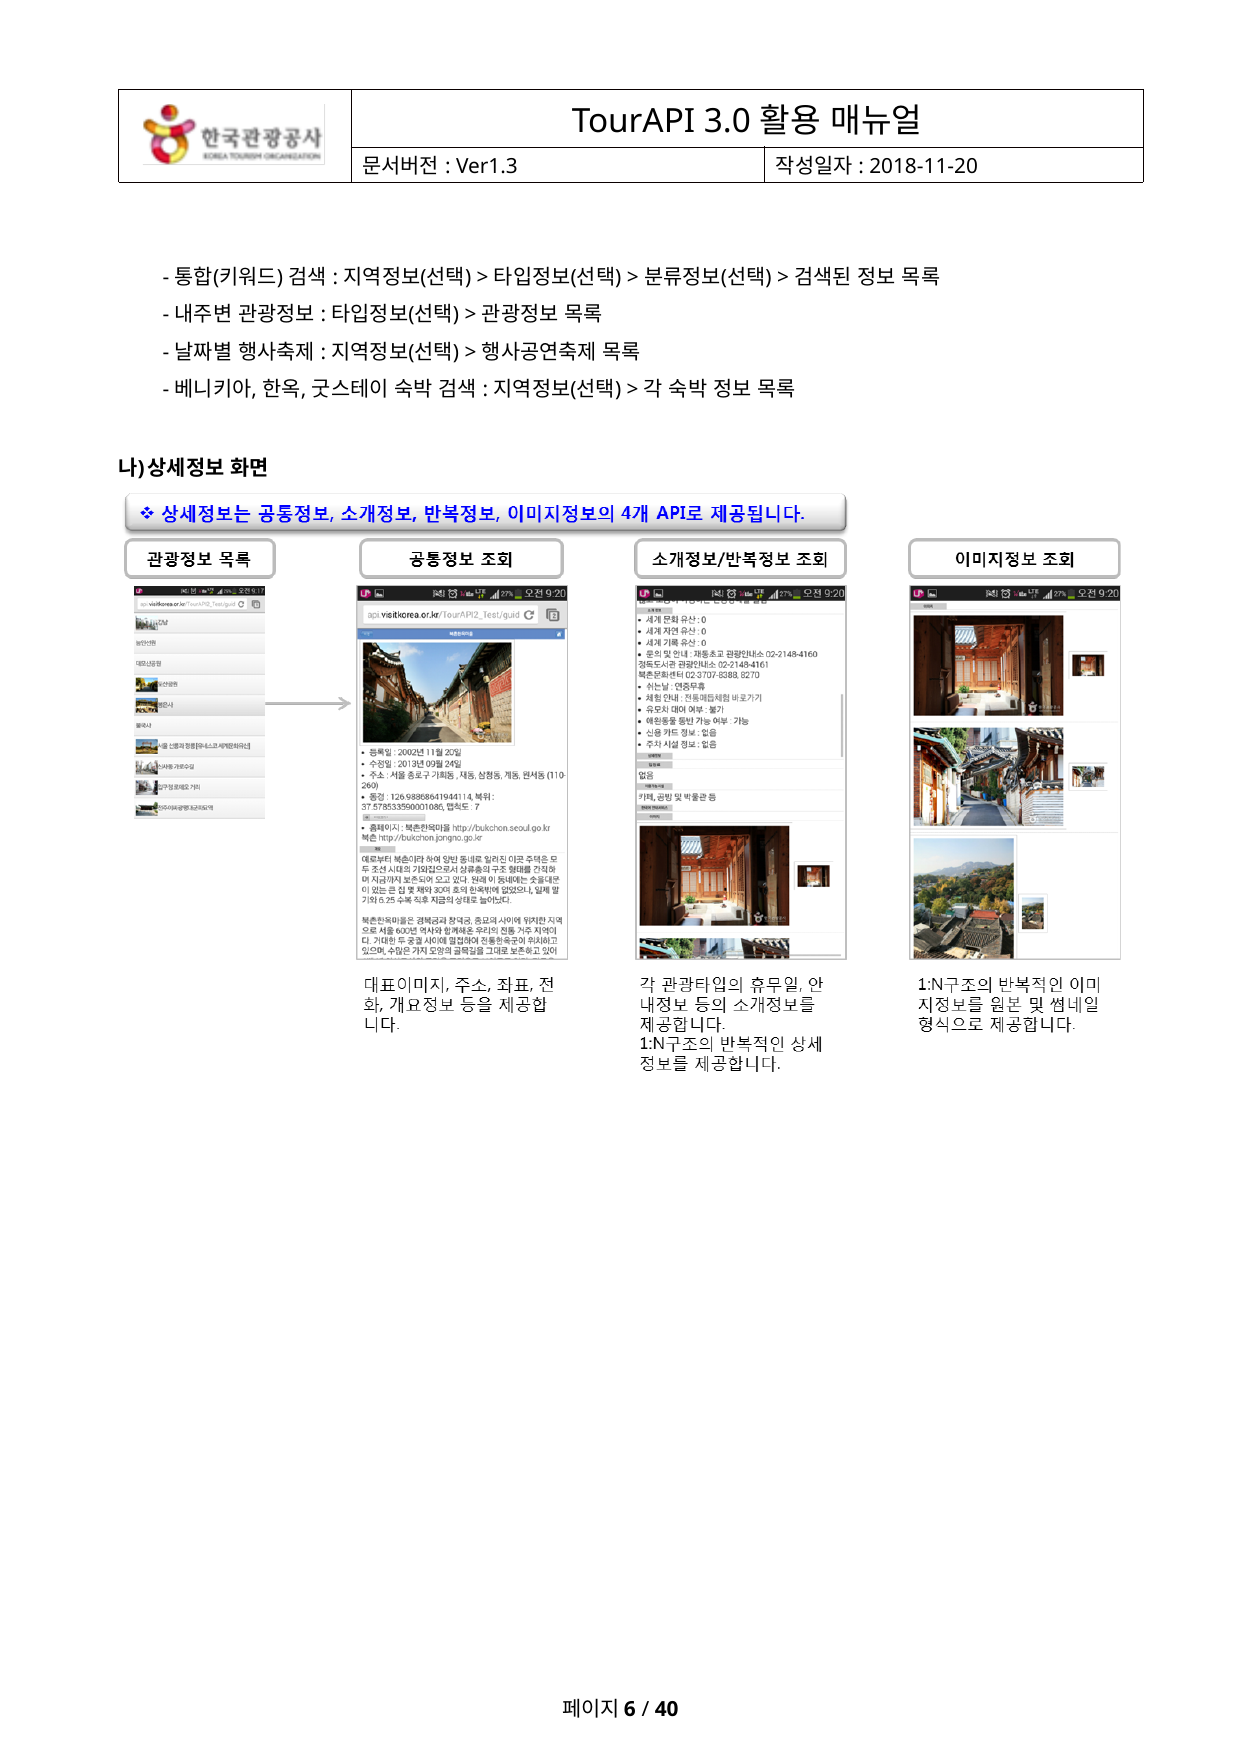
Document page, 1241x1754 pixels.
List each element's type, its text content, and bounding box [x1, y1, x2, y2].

text - 베니키아, 한옥, 굿스테이 숙박 검색 : 지역정보(선택) > 각 숙박 정보 목록 [154, 369, 1130, 406]
list 상세정보 화면 [110, 446, 1130, 488]
text - 날짜별 행사축제 : 지역정보(선택) > 행사공연축제 목록 [154, 331, 1130, 369]
picture [142, 104, 327, 167]
text - 통합(키워드) 검색 : 지역정보(선택) > 타입정보(선택) > 분류정보(선택) > 검색된 정보 목록 [154, 256, 1130, 294]
text - 내주변 관광정보 : 타입정보(선택) > 관광정보 목록 [154, 294, 1130, 331]
picture [118, 489, 1121, 1081]
